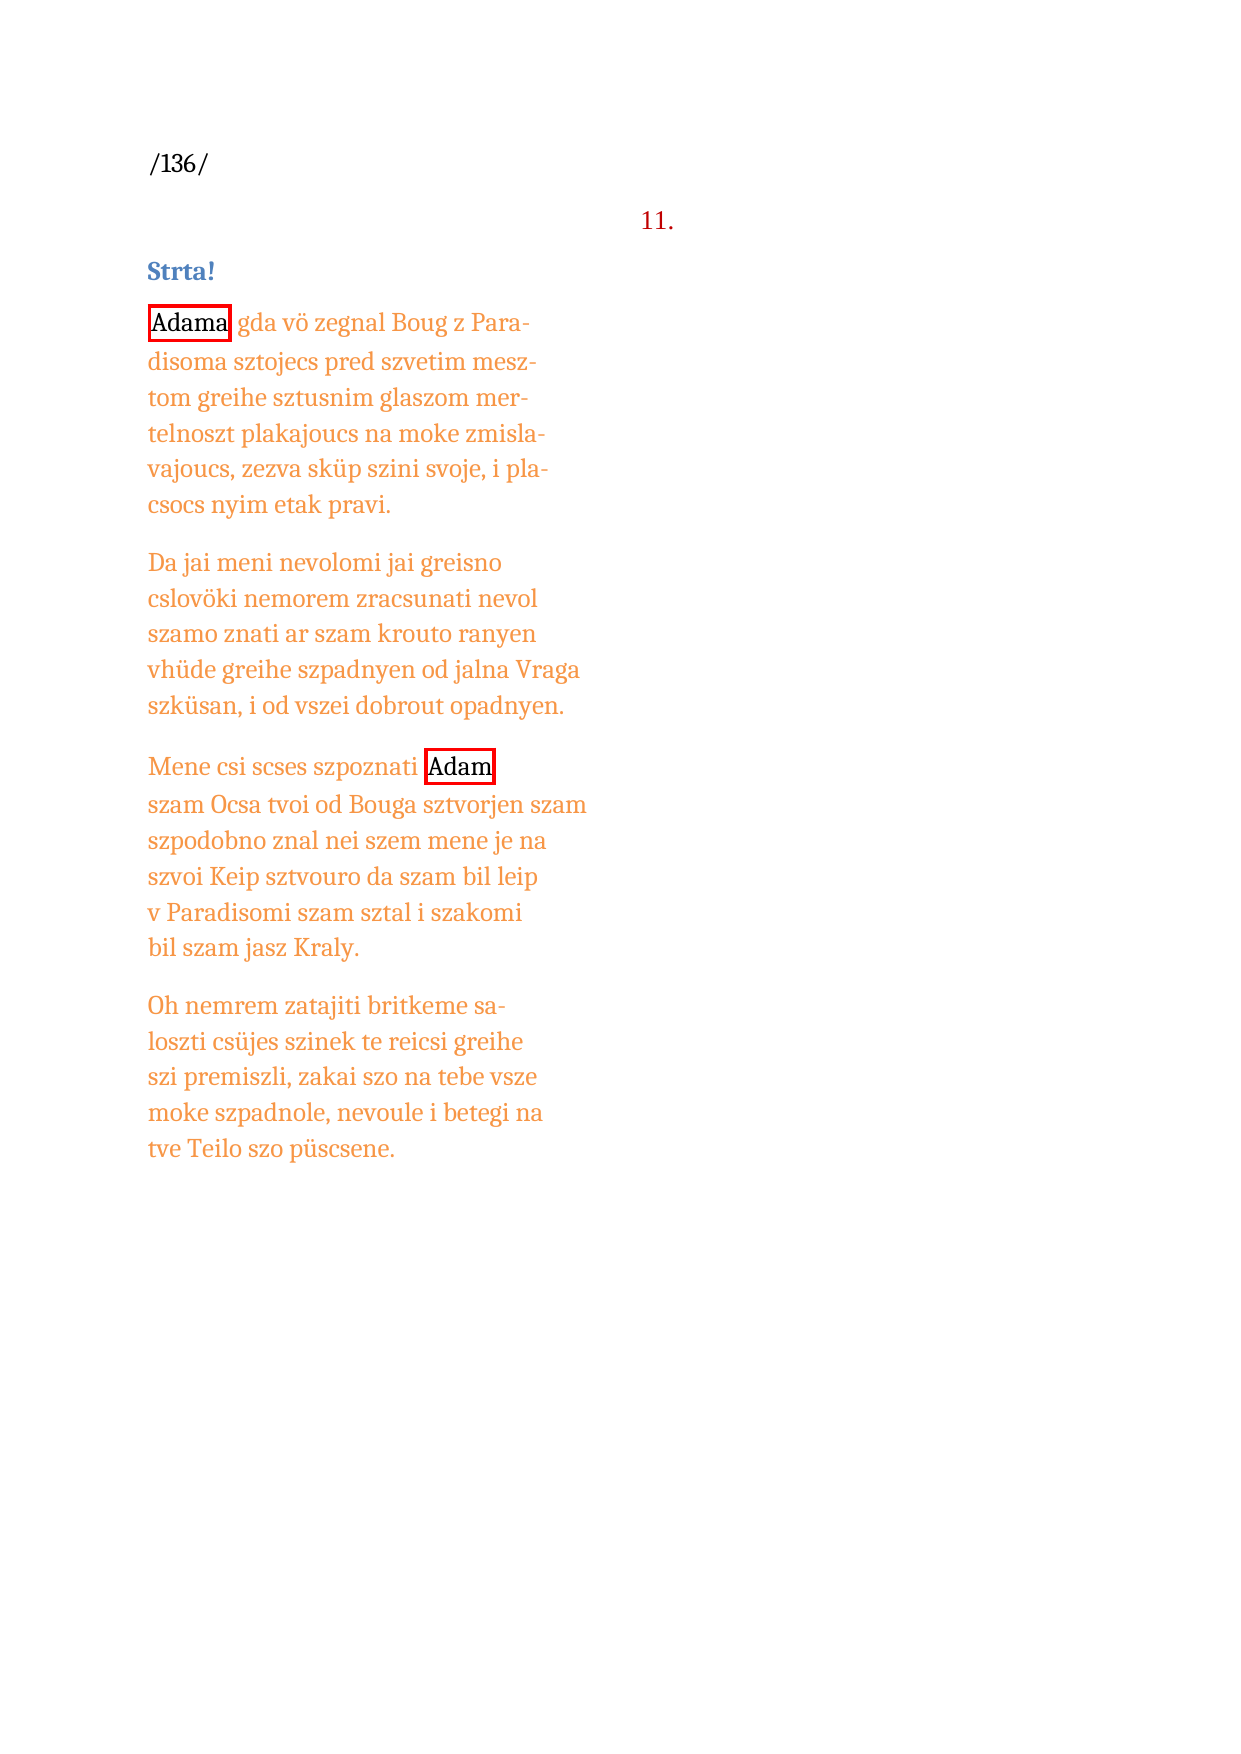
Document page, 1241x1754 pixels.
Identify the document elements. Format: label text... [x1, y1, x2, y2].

text Adama gda vö zegnal Boug z Para- disoma sztojecs pred szvetim mesz- tom greihe sztusnim glaszom mer- telnoszt plakajoucs na moke zmisla- vajoucs, zezva sküp szini svoje, i pla- csocs nyim etak pravi. [148, 304, 1167, 520]
text Mene csi scses szpoznati Adam szam Ocsa tvoi od Bouga sztvorjen szam szpodobno znal nei szem mene je na szvoi Keip sztvouro da szam bil leip v Paradisomi szam sztal i szakomi bil szam jasz Kraly. [148, 747, 1167, 963]
text /136/ [148, 148, 1167, 179]
subtitle Strta! [148, 256, 1167, 287]
text Da jai meni nevolomi jai greisno cslovöki nemorem zracsunati nevol szamo znati ar szam krouto ranyen vhüde greihe szpadnyen od jalna Vraga szküsan, i od vszei dobrout opadnyen. [148, 547, 1167, 721]
text 11. [148, 204, 1167, 235]
text Oh nemrem zatajiti britkeme sa- loszti csüjes szinek te reicsi greihe szi premiszli, zakai szo na tebe vsze moke szpadnole, nevoule i betegi na tve Teilo szo püscsene. [148, 990, 1167, 1164]
